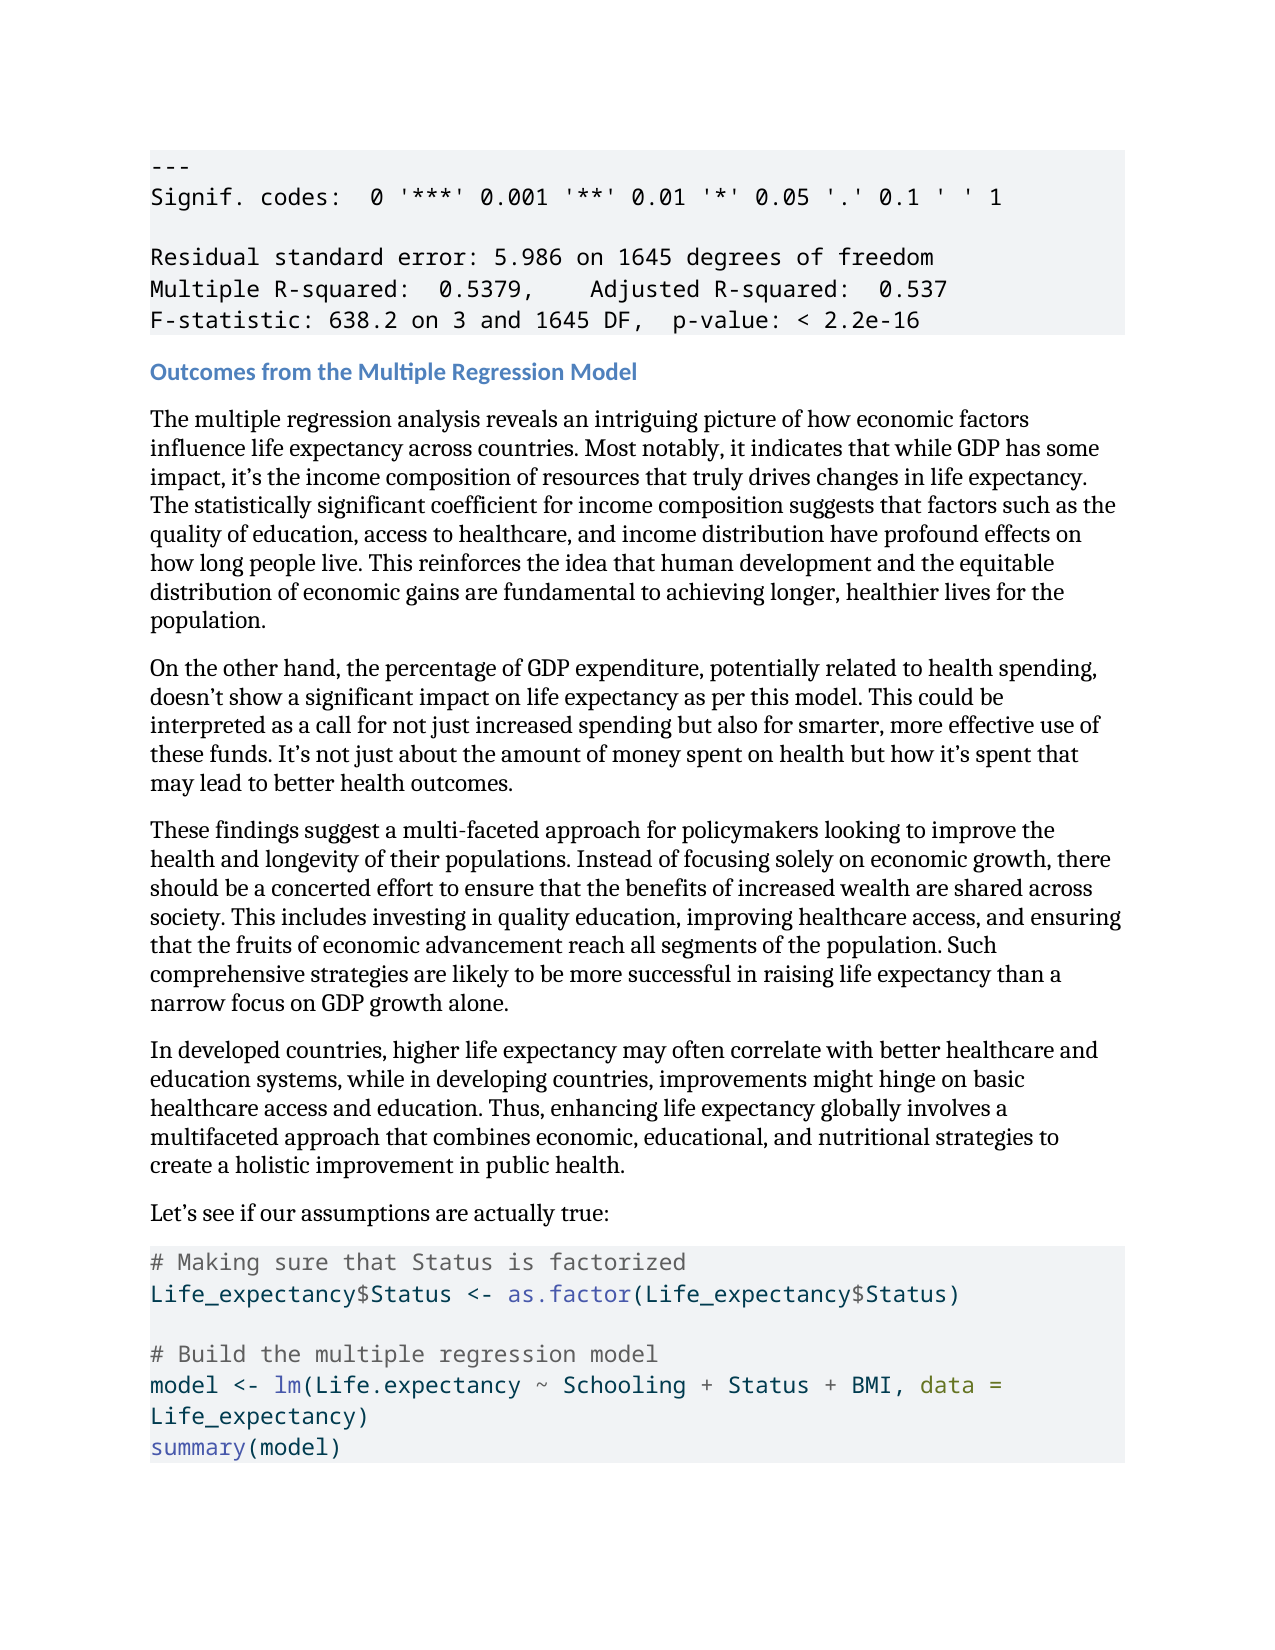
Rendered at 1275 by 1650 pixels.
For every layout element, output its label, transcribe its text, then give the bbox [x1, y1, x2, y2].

text Let’s see if our assumptions are actually true: [150, 1199, 1125, 1228]
text The multiple regression analysis reveals an intriguing picture of how economic factors influence life expectancy across countries. Most notably, it indicates that while GDP has some impact, it’s the income composition of resources that truly drives changes in life expectancy. The statistically significant coefficient for income composition suggests that factors such as the quality of education, access to healthcare, and income distribution have profound effects on how long people live. This reinforces the idea that human development and the equitable distribution of economic gains are fundamental to achieving longer, healthier lives for the population. [150, 405, 1125, 635]
text On the other hand, the percentage of GDP expenditure, potentially related to health spending, doesn’t show a significant impact on life expectancy as per this model. This could be interpreted as a call for not just increased spending but also for smarter, more effective use of these funds. It’s not just about the amount of money spent on health but how it’s spent that may lead to better health outcomes. [150, 654, 1125, 798]
subtitle Outcomes from the Multiple Regression Model [150, 356, 1125, 386]
text These findings suggest a multi-faceted approach for policymakers looking to improve the health and longevity of their populations. Instead of focusing solely on economic growth, there should be a concerted effort to ensure that the benefits of increased wealth are shared across society. This includes investing in quality education, improving healthcare access, and ensuring that the fruits of economic advancement reach all segments of the population. Such comprehensive strategies are likely to be more successful in raising life expectancy than a narrow focus on GDP growth alone. [150, 816, 1125, 1018]
text In developed countries, higher life expectancy may often correlate with better healthcare and education systems, while in developing countries, improvements might hinge on basic healthcare access and education. Thus, enhancing life expectancy globally involves a multifaceted approach that combines economic, educational, and nutritional strategies to create a holistic improvement in public health. [150, 1036, 1125, 1180]
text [150, 150, 1125, 335]
text # Making sure that Status is factorized Life_expectancy$Status <- as.factor(Life_expectancy$Status) # Build the multiple regression model model <- lm(Life.expectancy ~ Schooling + Status + BMI, data = Life_expectancy) summary(model) [150, 1246, 1125, 1463]
